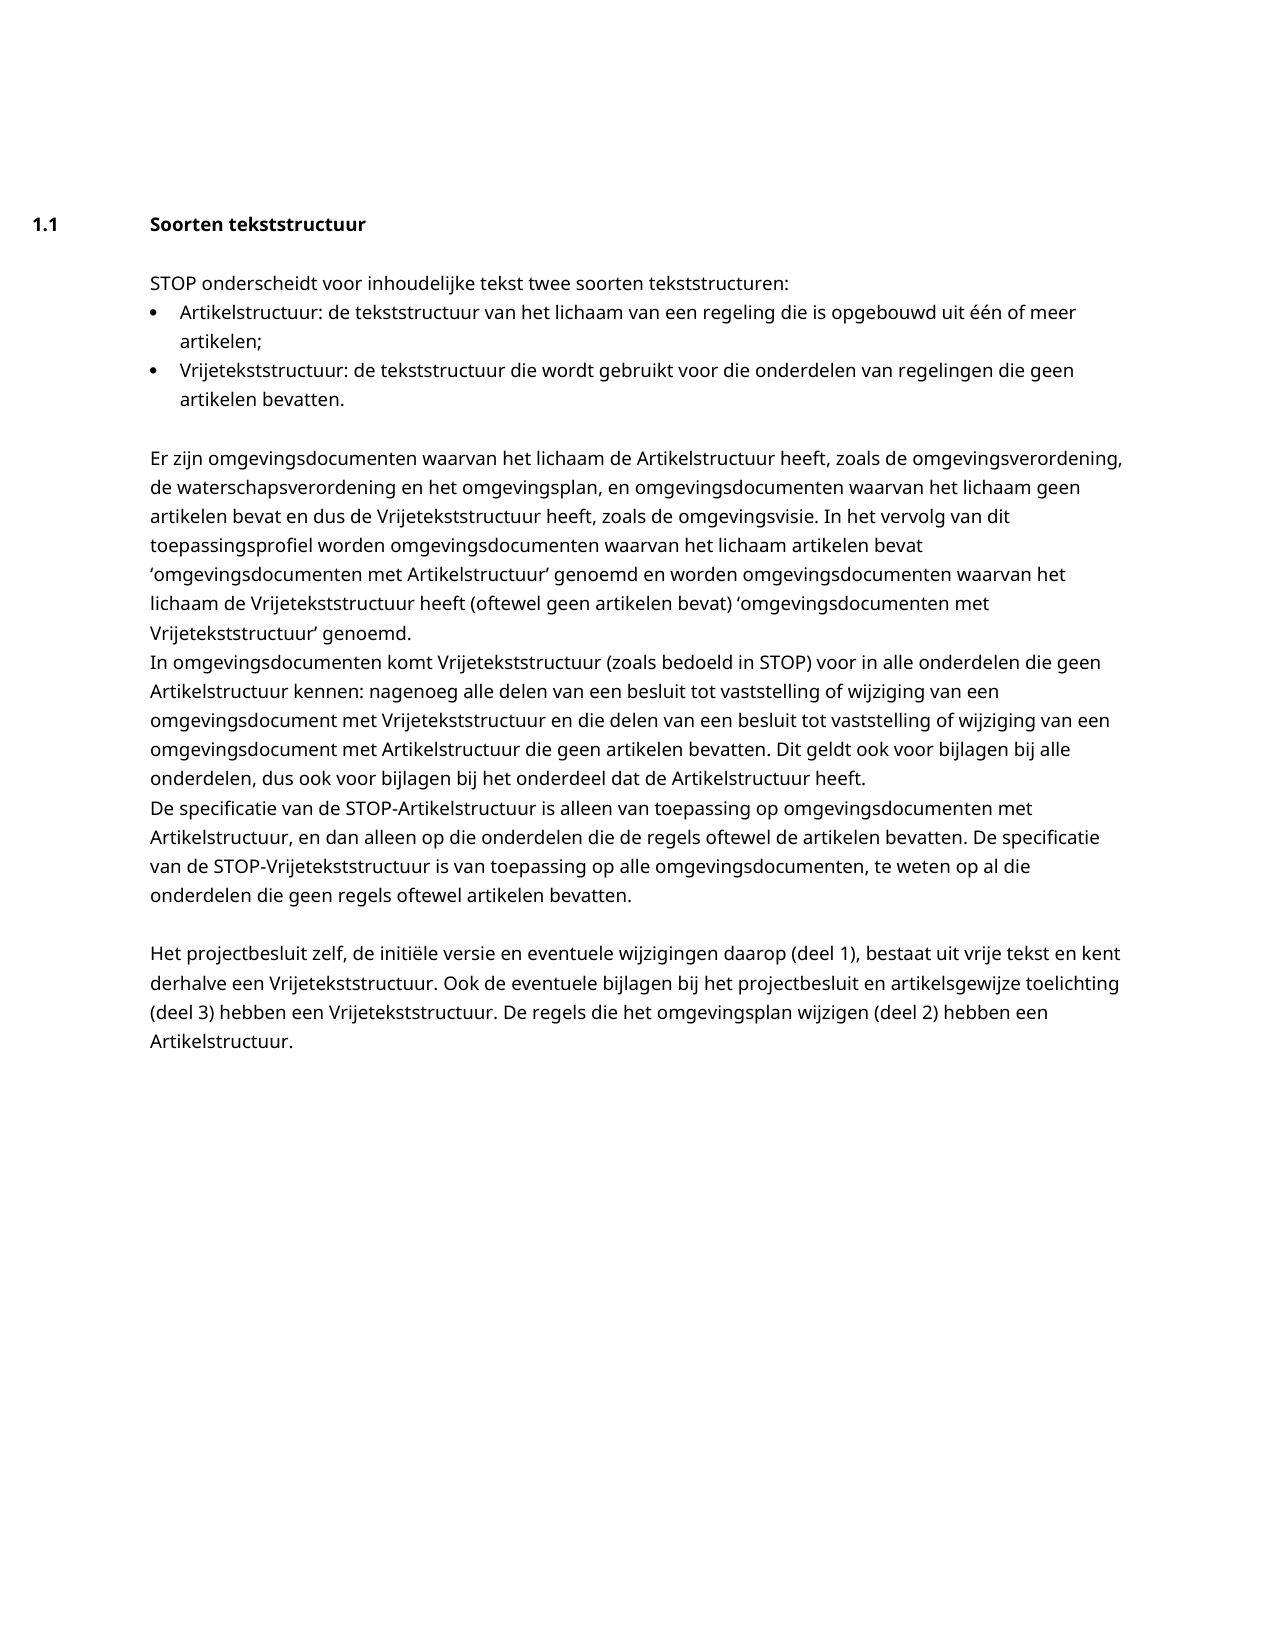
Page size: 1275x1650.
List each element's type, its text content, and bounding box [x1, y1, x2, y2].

text Het projectbesluit zelf, de initiële versie en eventuele wijzigingen daarop (deel 1), bestaat uit vrije tekst en kent derhalve een Vrijetekststructuur. Ook de eventuele bijlagen bij het projectbesluit en artikelsgewijze toelichting (deel 3) hebben een Vrijetekststructuur. De regels die het omgevingsplan wijzigen (deel 2) hebben een Artikelstructuur. [150, 937, 1125, 1054]
text In omgevingsdocumenten komt Vrijetekststructuur (zoals bedoeld in STOP) voor in alle onderdelen die geen Artikelstructuur kennen: nagenoeg alle delen van een besluit tot vaststelling of wijziging van een omgevingsdocument met Vrijetekststructuur en die delen van een besluit tot vaststelling of wijziging van een omgevingsdocument met Artikelstructuur die geen artikelen bevatten. Dit geldt ook voor bijlagen bij alle onderdelen, dus ook voor bijlagen bij het onderdeel dat de Artikelstructuur heeft. [150, 646, 1125, 792]
text Er zijn omgevingsdocumenten waarvan het lichaam de Artikelstructuur heeft, zoals de omgevingsverordening, de waterschapsverordening en het omgevingsplan, en omgevingsdocumenten waarvan het lichaam geen artikelen bevat en dus de Vrijetekststructuur heeft, zoals de omgevingsvisie. In het vervolg van dit toepassingsprofiel worden omgevingsdocumenten waarvan het lichaam artikelen bevat ‘omgevingsdocumenten met Artikelstructuur’ genoemd en worden omgevingsdocumenten waarvan het lichaam de Vrijetekststructuur heeft (oftewel geen artikelen bevat) ‘omgevingsdocumenten met Vrijetekststructuur’ genoemd. [150, 442, 1125, 646]
text Artikelstructuur: de tekststructuur van het lichaam van een regeling die is opgebouwd uit één of meer artikelen; [150, 296, 1125, 354]
text De specificatie van de STOP-Artikelstructuur is alleen van toepassing op omgevingsdocumenten met Artikelstructuur, en dan alleen op die onderdelen die de regels oftewel de artikelen bevatten. De specificatie van de STOP-Vrijetekststructuur is van toepassing op alle omgevingsdocumenten, te weten op al die onderdelen die geen regels oftewel artikelen bevatten. [150, 792, 1125, 908]
text Vrijetekststructuur: de tekststructuur die wordt gebruikt voor die onderdelen van regelingen die geen artikelen bevatten. [150, 354, 1125, 412]
text STOP onderscheidt voor inhoudelijke tekst twee soorten tekststructuren: [150, 267, 1125, 296]
subtitle Soorten tekststructuur [32, 208, 1125, 237]
